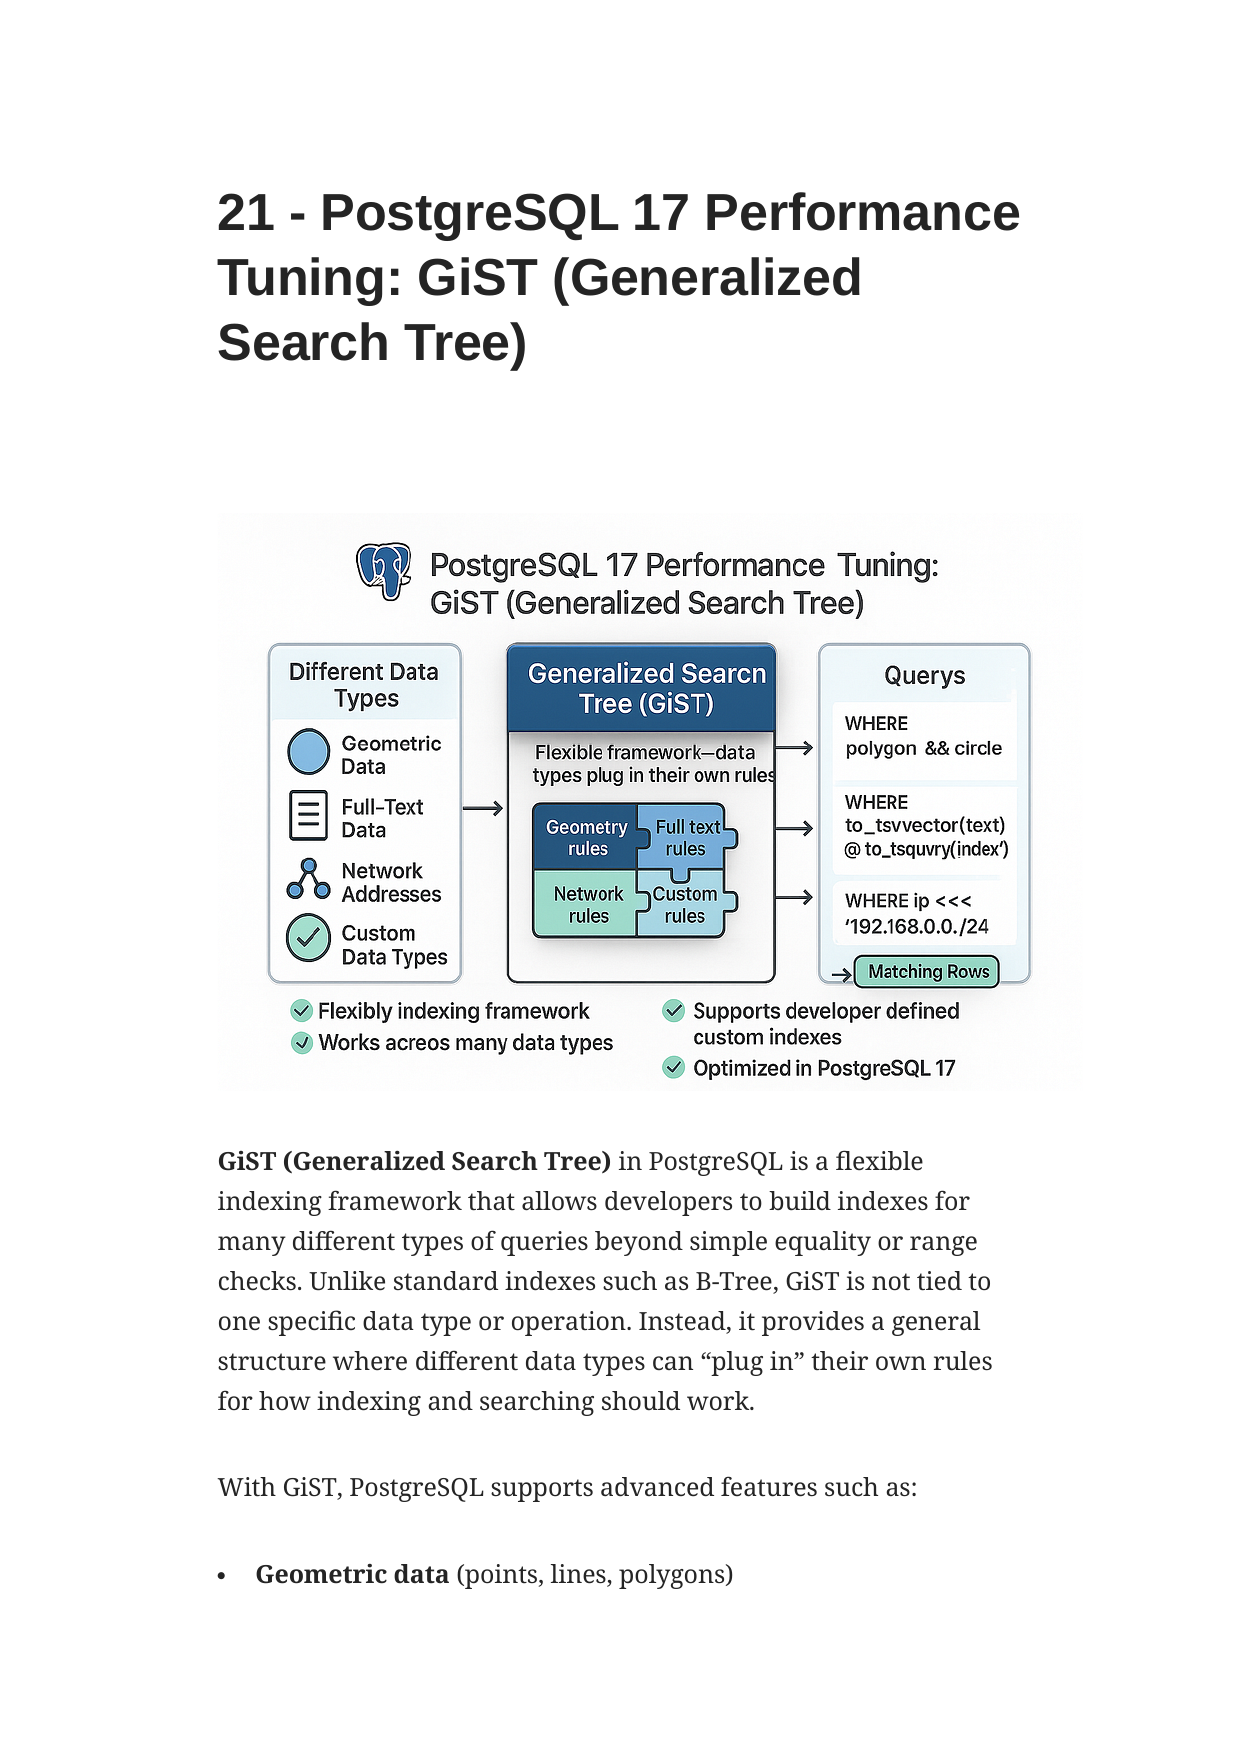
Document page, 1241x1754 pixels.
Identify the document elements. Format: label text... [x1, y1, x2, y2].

list Geometric data (points, lines, polygons) [218, 1551, 1023, 1591]
picture [217, 513, 1083, 1091]
text GiST (Generalized Search Tree) in PostgreSQL is a flexible indexing framework that allows developers to build indexes for many different types of queries beyond simple equality or range checks. Unlike standard indexes such as B-Tree, GiST is not tied to one specific data type or operation. Instead, it provides a general structure where different data types can “plug in” their own rules for how indexing and searching should work. [217, 1137, 1023, 1417]
subtitle 21 - PostgreSQL 17 Performance Tuning: GiST (Generalized Search Tree) [217, 176, 1023, 371]
text With GiST, PostgreSQL supports advanced features such as: [217, 1464, 1023, 1504]
